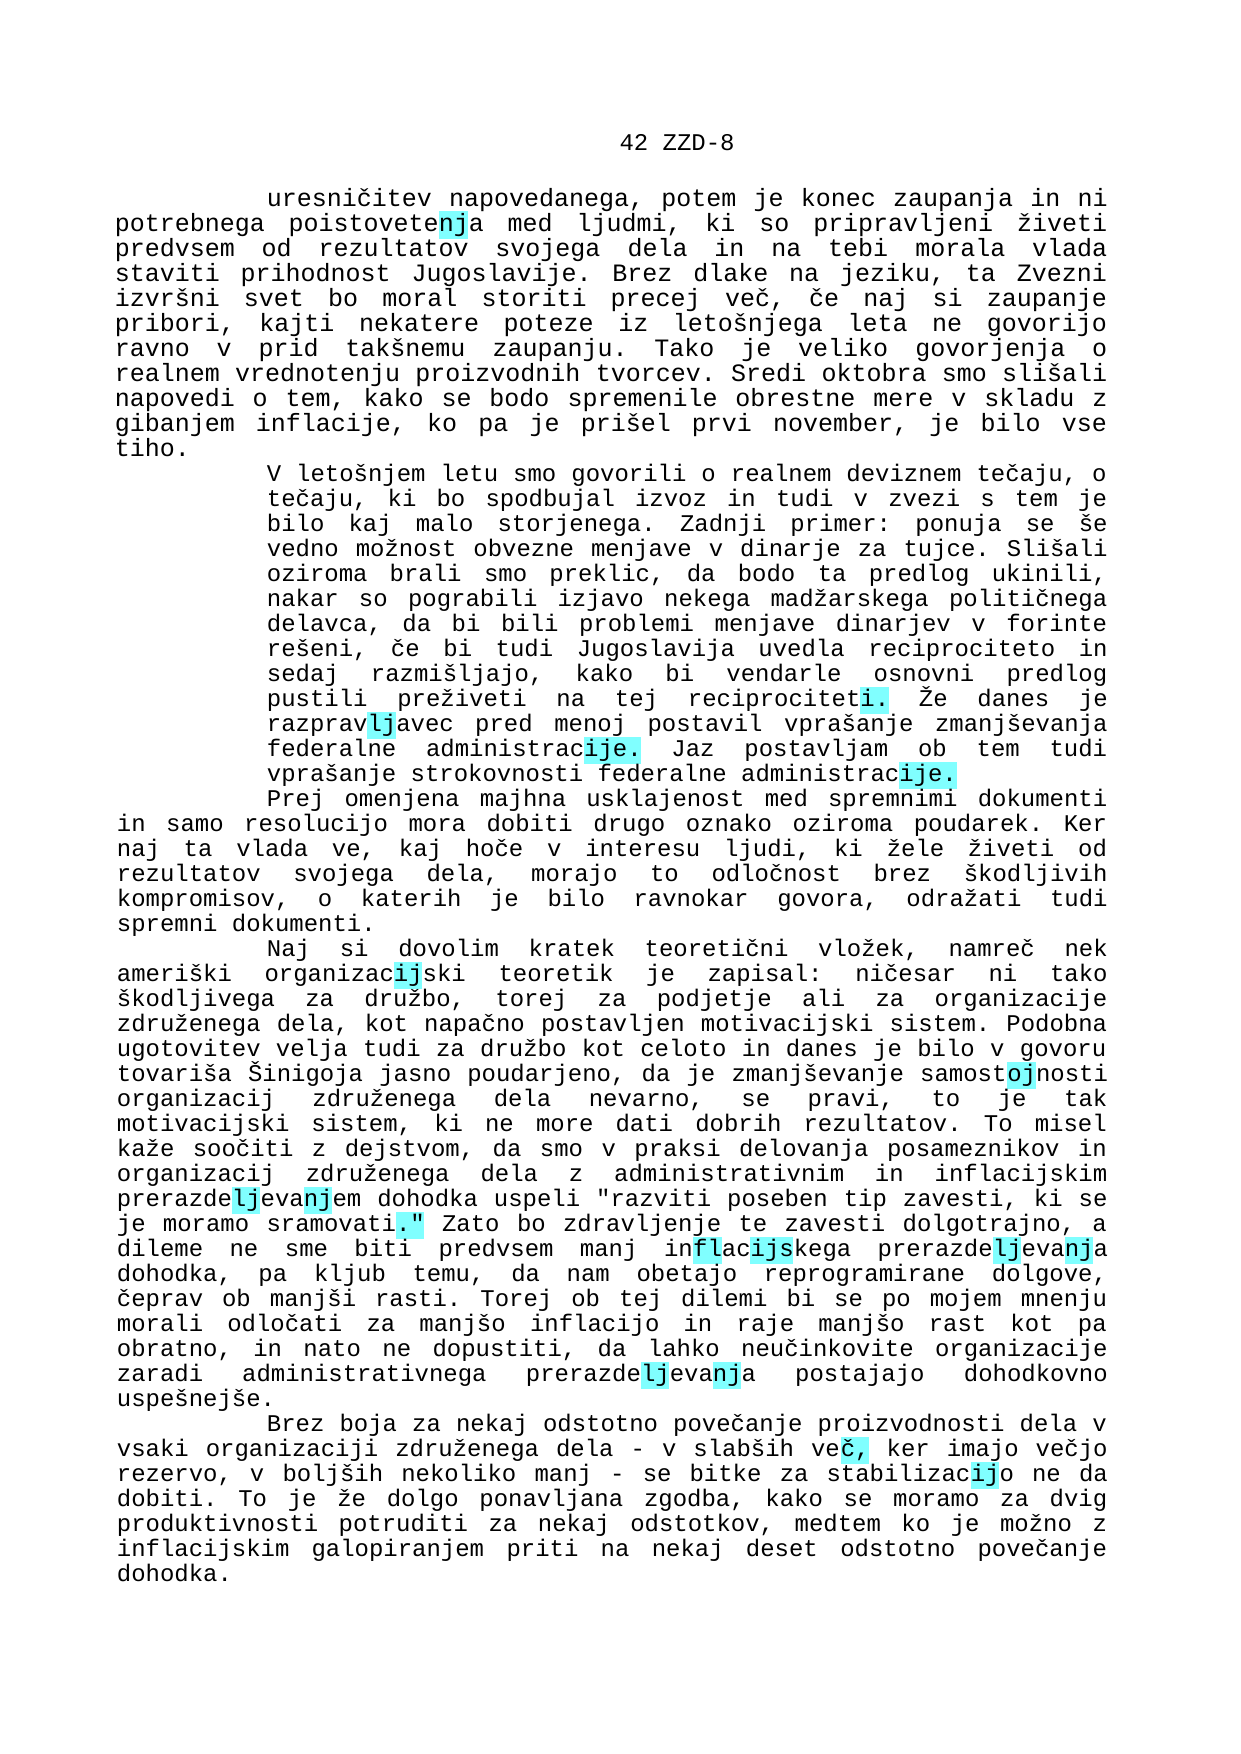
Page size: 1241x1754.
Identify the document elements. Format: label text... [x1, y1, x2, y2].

text Naj si dovolim kratek teoretični vložek, namreč nek ameriški organizacijski teoretik je zapisal: ničesar ni tako škodljivega za družbo, torej za podjetje ali za organizacije združenega dela, kot napačno postavljen motivacijski sistem. Podobna ugotovitev velja tudi za družbo kot celoto in danes je bilo v govoru tovariša Šinigoja jasno poudarjeno, da je zmanjševanje samostojnosti organizacij združenega dela nevarno, se pravi, to je tak motivacijski sistem, ki ne more dati dobrih rezultatov. To misel kaže soočiti z dejstvom, da smo v praksi delovanja posameznikov in organizacij združenega dela z administrativnim in inflacijskim prerazdeljevanjem dohodka uspeli "razviti poseben tip zavesti, ki se je moramo sramovati." Zato bo zdravljenje te zavesti dolgotrajno, a dileme ne sme biti predvsem manj inflacijskega prerazdeljevanja dohodka, pa kljub temu, da nam obetajo reprogramirane dolgove, čeprav ob manjši rasti. Torej ob tej dilemi bi se po mojem mnenju morali odločati za manjšo inflacijo in raje manjšo rast kot pa obratno, in nato ne dopustiti, da lahko neučinkovite organizacije zaradi administrativnega prerazdeljevanja postajajo dohodkovno uspešnejše. [117, 937, 1108, 1412]
text V letošnjem letu smo govorili o realnem deviznem tečaju, o tečaju, ki bo spodbujal izvoz in tudi v zvezi s tem je bilo kaj malo storjenega. Zadnji primer: ponuja se še vedno možnost obvezne menjave v dinarje za tujce. Slišali oziroma brali smo preklic, da bodo ta predlog ukinili, nakar so pograbili izjavo nekega madžarskega političnega delavca, da bi bili problemi menjave dinarjev v forinte rešeni, če bi tudi Jugoslavija uvedla reciprociteto in sedaj razmišljajo, kako bi vendarle osnovni predlog pustili preživeti na tej reciprociteti. Že danes je razpravljavec pred menoj postavil vprašanje zmanjševanja federalne administracije. Jaz postavljam ob tem tudi vprašanje strokovnosti federalne administracije. [267, 462, 1108, 787]
text Brez boja za nekaj odstotno povečanje proizvodnosti dela v vsaki organizaciji združenega dela - v slabših več, ker imajo večjo rezervo, v boljših nekoliko manj - se bitke za stabilizacijo ne da dobiti. To je že dolgo ponavljana zgodba, kako se moramo za dvig produktivnosti potruditi za nekaj odstotkov, medtem ko je možno z inflacijskim galopiranjem priti na nekaj deset odstotno povečanje dohodka. [117, 1412, 1108, 1587]
text Prej omenjena majhna usklajenost med spremnimi dokumenti in samo resolucijo mora dobiti drugo oznako oziroma poudarek. Ker naj ta vlada ve, kaj hoče v interesu ljudi, ki žele živeti od rezultatov svojega dela, morajo to odločnost brez škodljivih kompromisov, o katerih je bilo ravnokar govora, odražati tudi spremni dokumenti. [117, 787, 1108, 937]
